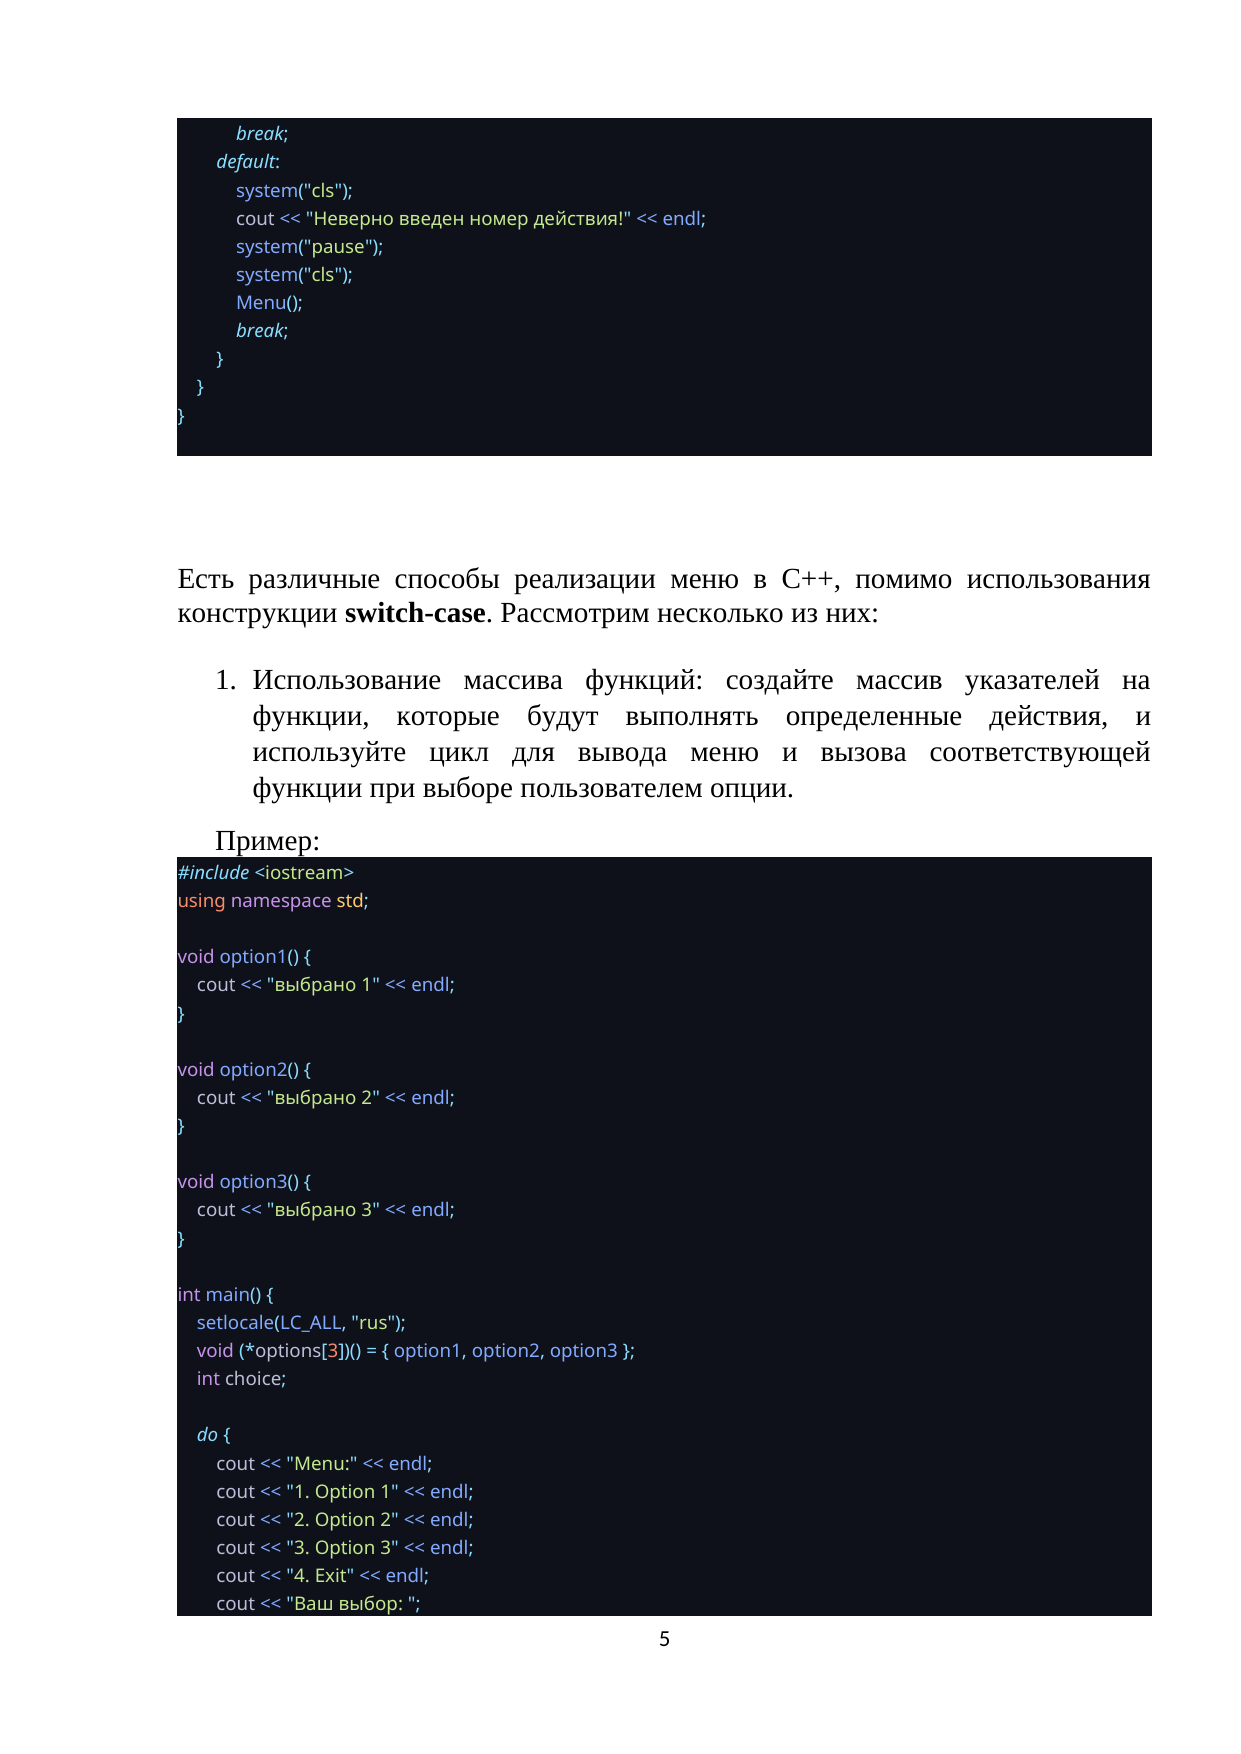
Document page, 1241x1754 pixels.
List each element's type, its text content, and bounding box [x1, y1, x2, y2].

text } [177, 1222, 1152, 1250]
text cout << "3. Option 3" << endl; [177, 1532, 1152, 1560]
text setlocale(LC_ALL, "rus"); [177, 1307, 1152, 1335]
text cout << "2. Option 2" << endl; [177, 1503, 1152, 1532]
text } [177, 371, 1152, 399]
text using namespace std; [177, 885, 1152, 913]
text void (*options[3])() = { option1, option2, option3 }; [177, 1335, 1152, 1363]
text cout << "выбрано 2" << endl; [177, 1082, 1152, 1110]
text system("cls"); [177, 174, 1152, 202]
text } [177, 997, 1152, 1025]
text system("pause"); [177, 231, 1152, 259]
text cout << "4. Exit" << endl; [177, 1560, 1152, 1588]
text cout << "1. Option 1" << endl; [177, 1475, 1152, 1503]
text Есть различные способы реализации меню в C++, помимо использования конструкции switch-case. Рассмотрим несколько из них: [177, 561, 1152, 628]
text break; [177, 315, 1152, 343]
text system("cls"); [177, 259, 1152, 287]
text break; [177, 118, 1152, 146]
text int main() { [177, 1278, 1152, 1307]
text #include <iostream> [177, 857, 1152, 885]
list Использование массива функций: создайте массив указателей на функции, которые будут выполнять определенные действия, и используйте цикл для вывода меню и вызова соответствующей функции при выборе пользователем опции. [215, 662, 1152, 804]
text Пример: [215, 823, 1152, 857]
text cout << "Ваш выбор: "; [177, 1588, 1152, 1616]
text void option1() { [177, 941, 1152, 969]
text } [177, 343, 1152, 371]
text } [177, 399, 1152, 427]
text Menu(); [177, 287, 1152, 315]
text cout << "выбрано 1" << endl; [177, 969, 1152, 997]
text cout << "выбрано 3" << endl; [177, 1194, 1152, 1222]
text int choice; [177, 1363, 1152, 1391]
text } [177, 1110, 1152, 1138]
text cout << "Menu:" << endl; [177, 1447, 1152, 1475]
text void option2() { [177, 1053, 1152, 1082]
text default: [177, 146, 1152, 174]
text void option3() { [177, 1166, 1152, 1194]
text do { [177, 1419, 1152, 1447]
text cout << "Неверно введен номер действия!" << endl; [177, 202, 1152, 231]
